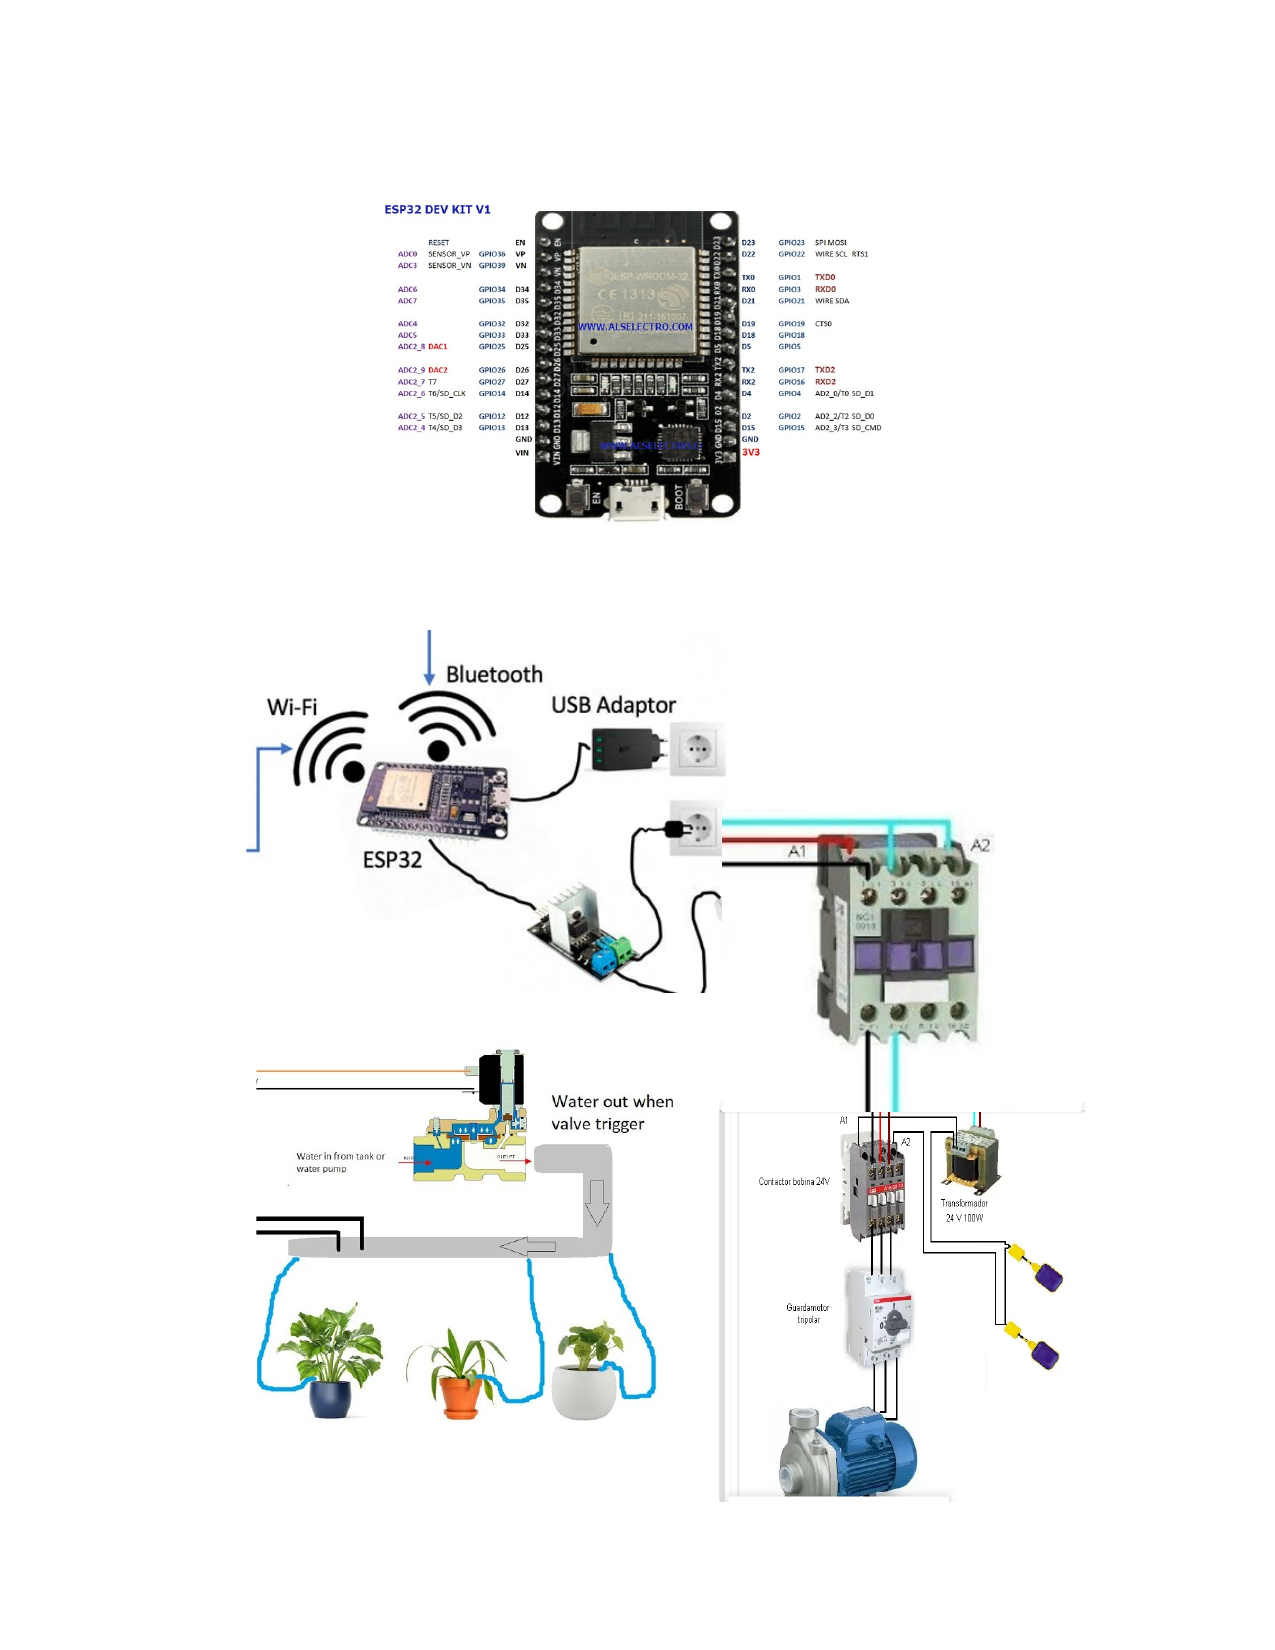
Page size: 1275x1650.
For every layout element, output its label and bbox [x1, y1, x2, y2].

picture [256, 1028, 691, 1434]
picture [246, 630, 1085, 1502]
picture [376, 194, 899, 534]
